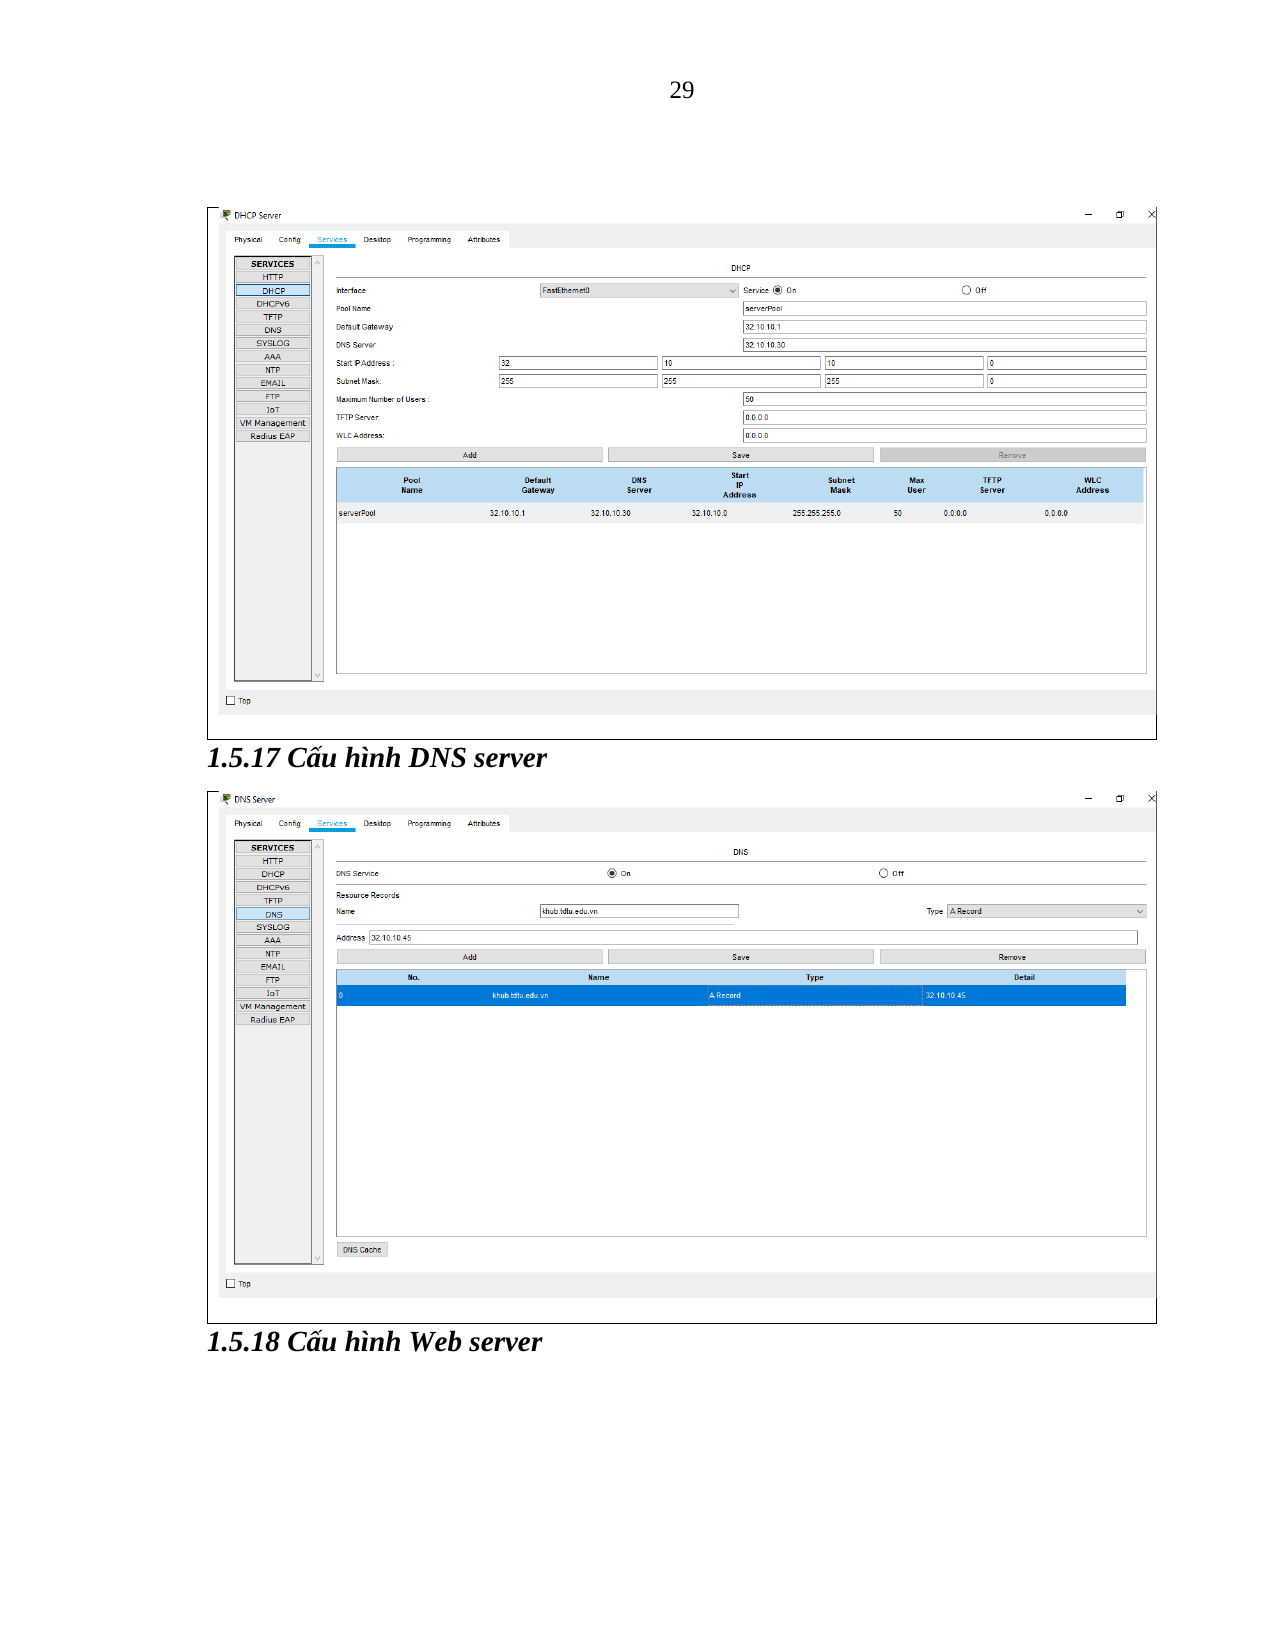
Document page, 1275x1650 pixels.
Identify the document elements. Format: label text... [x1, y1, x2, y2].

table_header [208, 208, 1156, 739]
text 1.5.18 Cấu hình Web server [207, 1324, 1157, 1358]
text 1.5.17 Cấu hình DNS server [207, 740, 1157, 774]
picture [218, 791, 1157, 1298]
table_header [208, 792, 1156, 1323]
picture [218, 207, 1157, 715]
